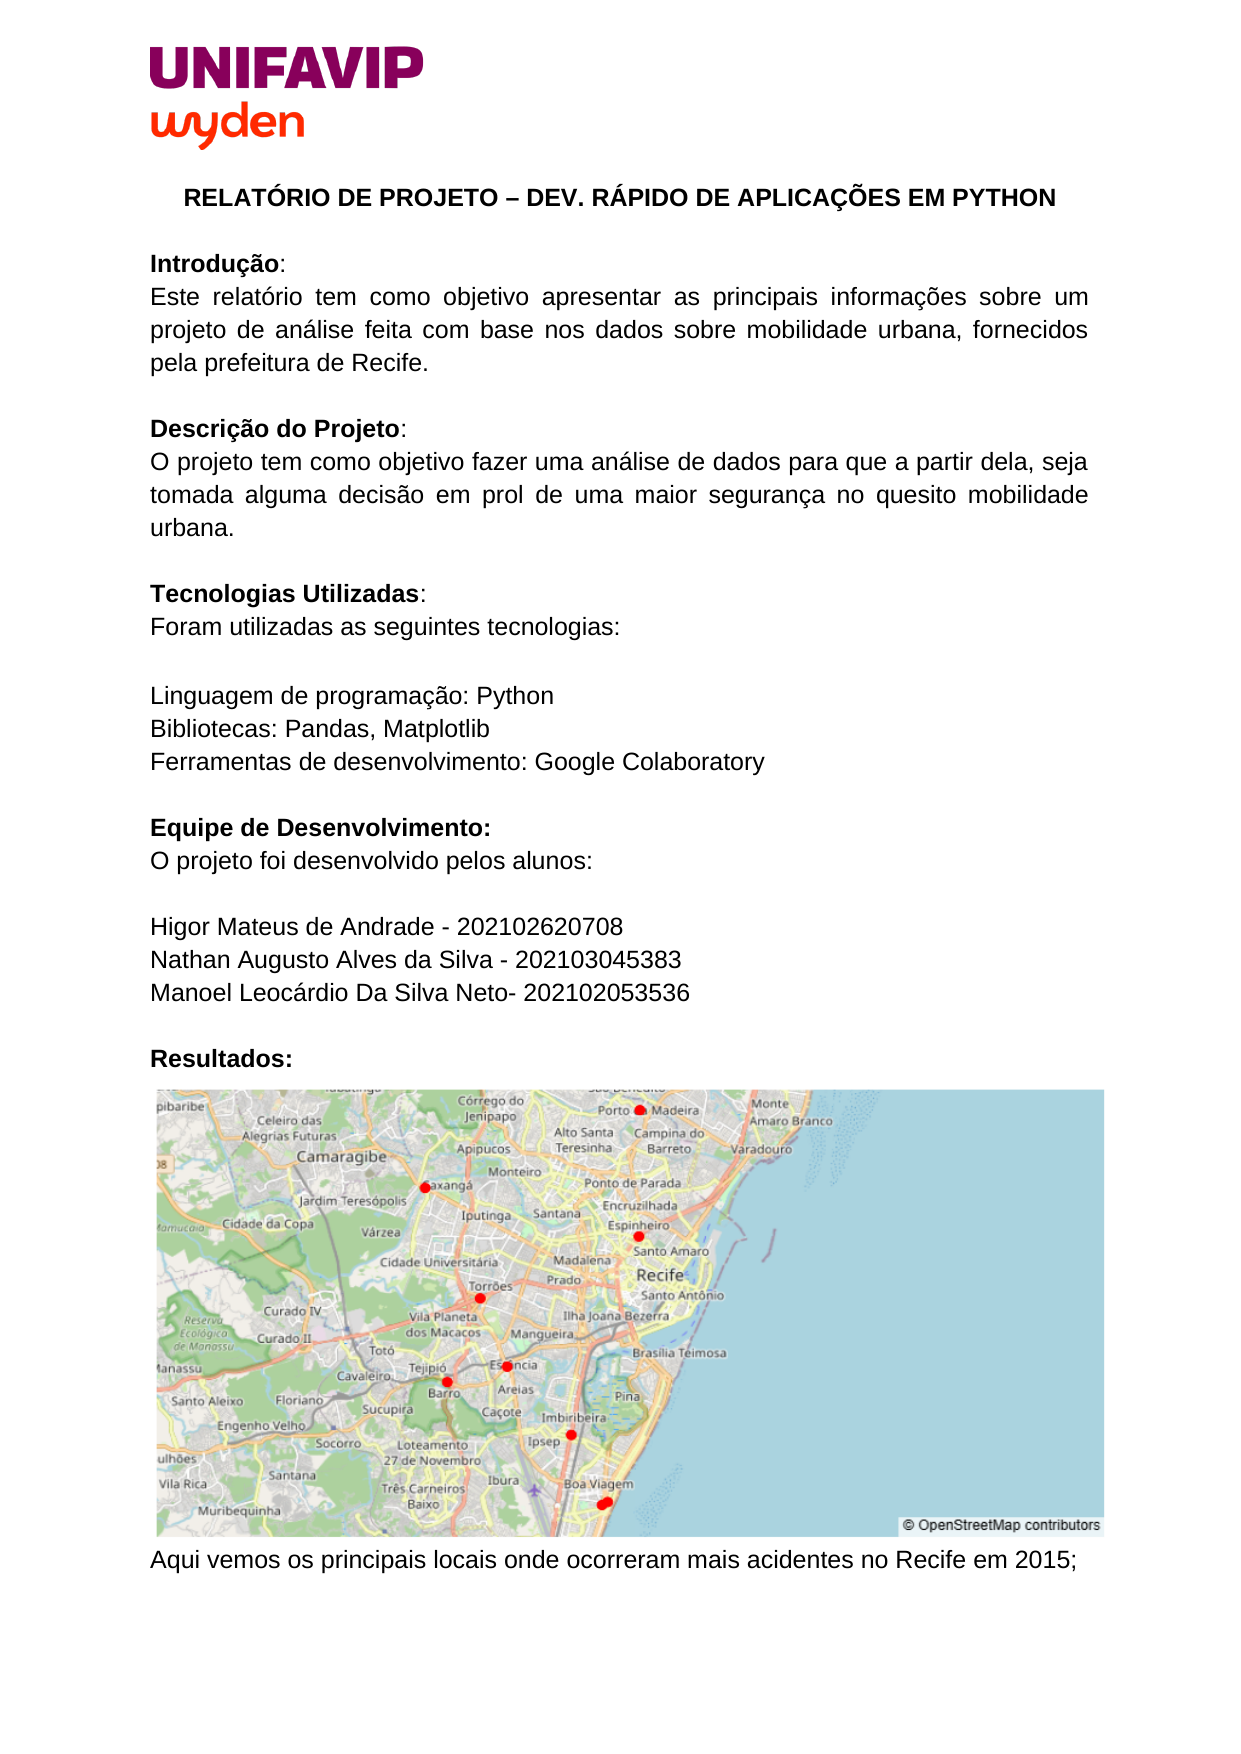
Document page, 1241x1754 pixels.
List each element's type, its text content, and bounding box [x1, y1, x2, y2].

text Higor Mateus de Andrade - 202102620708 [150, 912, 1090, 941]
text Aqui vemos os principais locais onde ocorreram mais acidentes no Recife em 2015; [150, 1545, 1090, 1573]
text O projeto foi desenvolvido pelos alunos: [150, 846, 1090, 875]
text O projeto tem como objetivo fazer uma análise de dados para que a partir dela, seja tomada alguma decisão em prol de uma maior segurança no quesito mobilidade urbana. [150, 447, 1090, 542]
text Foram utilizadas as seguintes tecnologias: [150, 612, 1090, 641]
text Este relatório tem como objetivo apresentar as principais informações sobre um projeto de análise feita com base nos dados sobre mobilidade urbana, fornecidos pela prefeitura de Recife. [150, 282, 1090, 377]
text Linguagem de programação: Python [150, 681, 1090, 710]
picture [150, 1077, 1111, 1541]
text Nathan Augusto Alves da Silva - 202103045383 [150, 945, 1090, 974]
text RELATÓRIO DE PROJETO – DEV. RÁPIDO DE APLICAÇÕES EM PYTHON [150, 183, 1090, 212]
text Bibliotecas: Pandas, Matplotlib [150, 714, 1090, 743]
text Resultados: [150, 1044, 1090, 1073]
text Introdução: [150, 249, 1090, 278]
text Tecnologias Utilizadas: [150, 579, 1090, 608]
text Ferramentas de desenvolvimento: Google Colaboratory [150, 747, 1090, 776]
text Equipe de Desenvolvimento: [150, 813, 1090, 842]
text Manoel Leocárdio Da Silva Neto- 202102053536 [150, 978, 1090, 1007]
picture [150, 45, 424, 150]
text Descrição do Projeto: [150, 414, 1090, 443]
